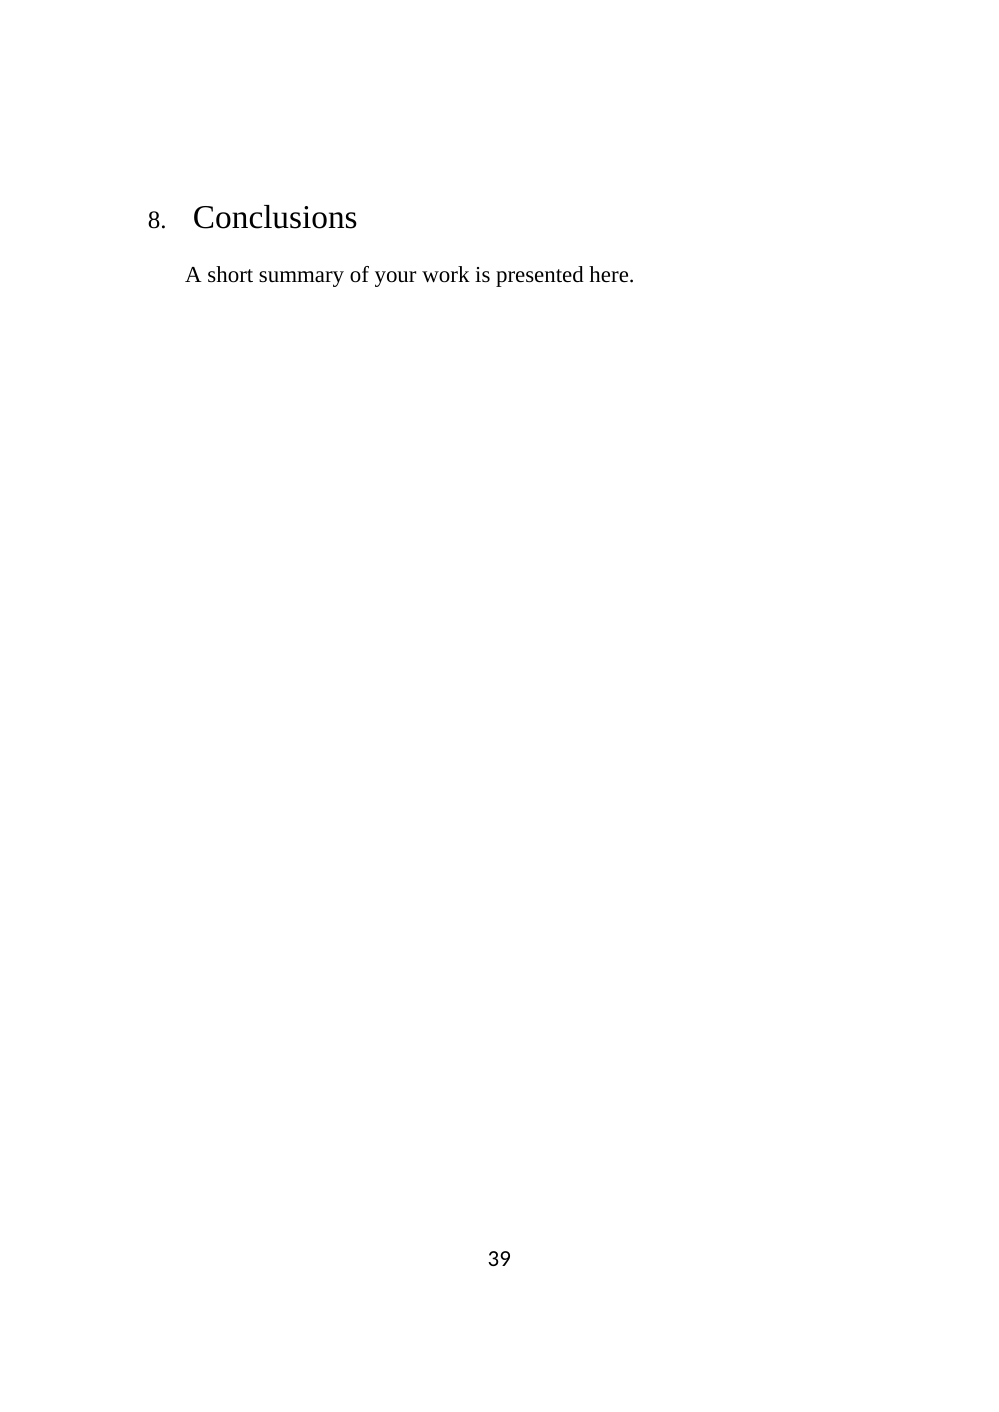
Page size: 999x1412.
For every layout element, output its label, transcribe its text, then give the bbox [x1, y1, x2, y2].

subtitle Conclusions [148, 198, 850, 236]
text A short summary of your work is presented here. [148, 261, 850, 287]
